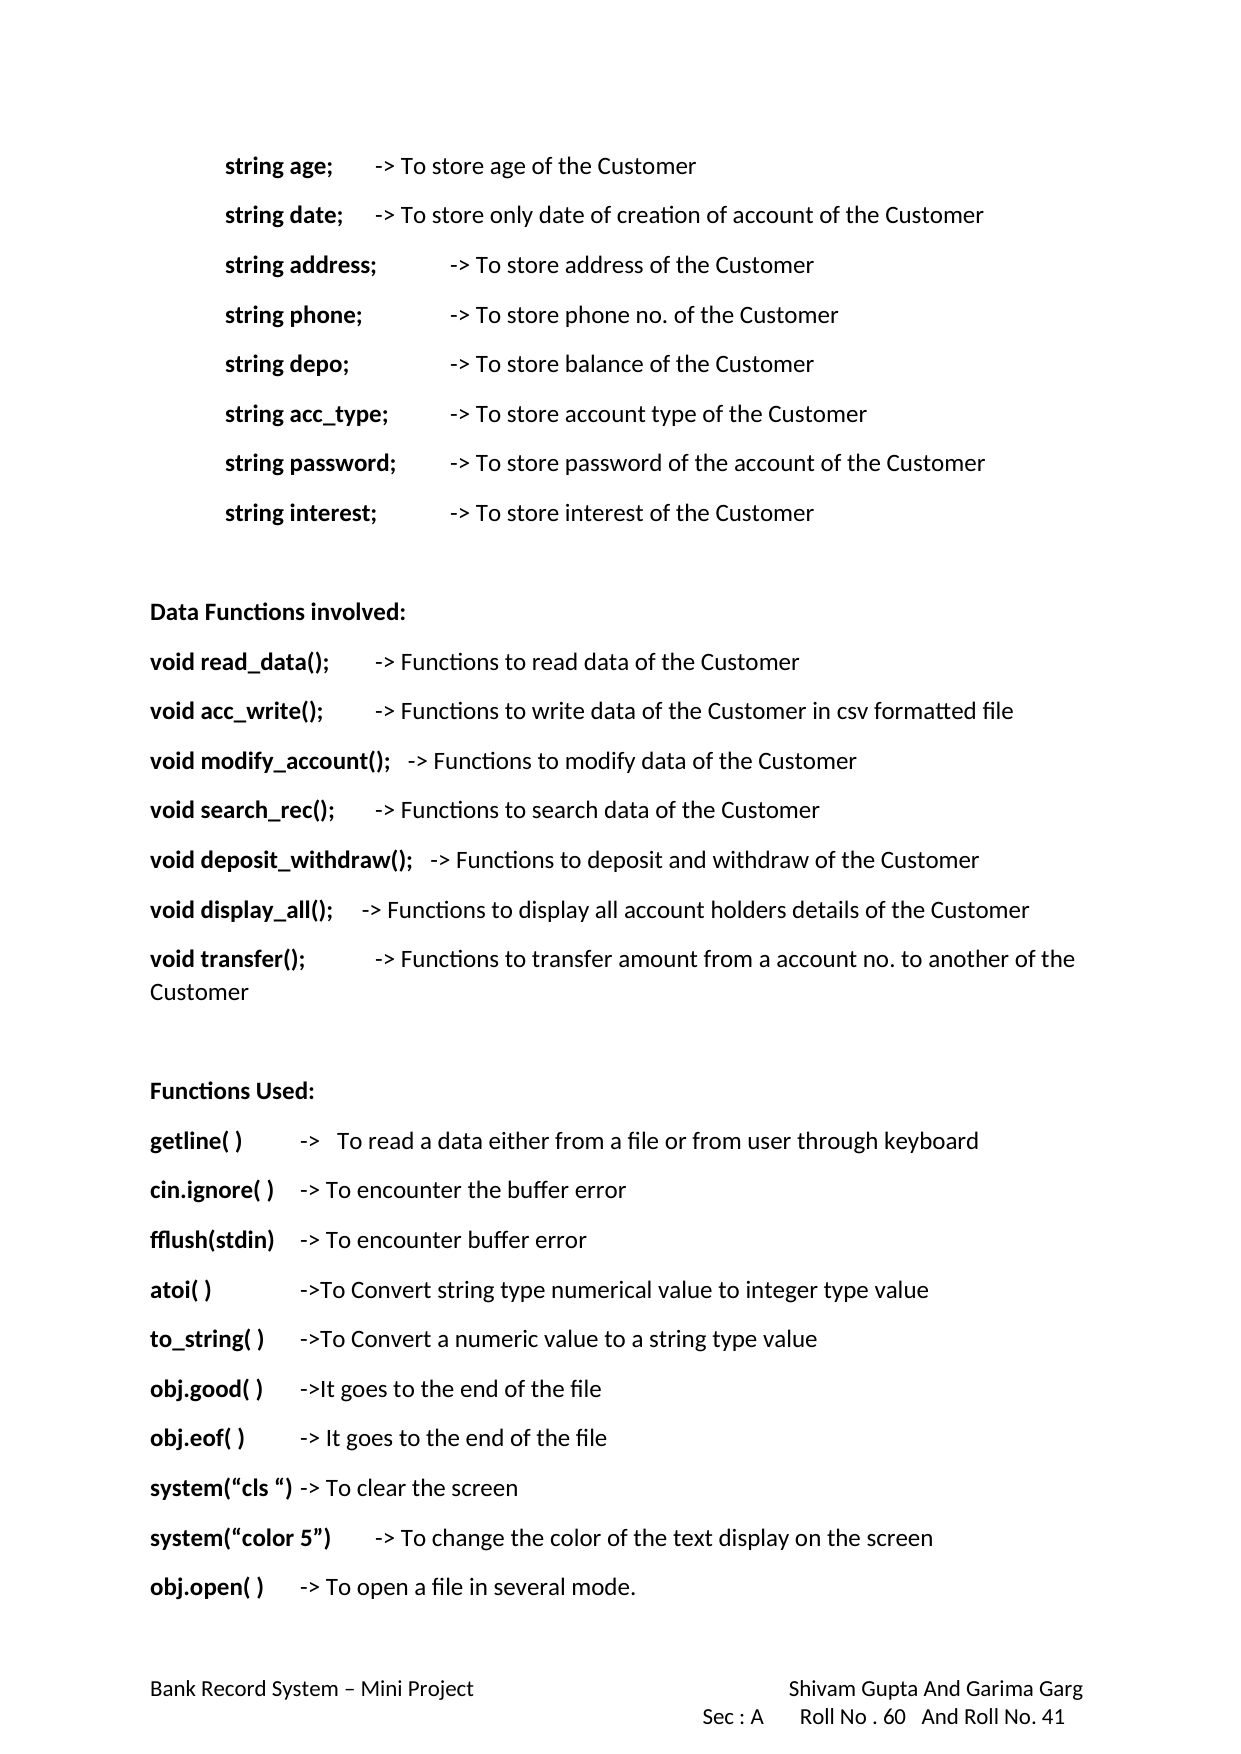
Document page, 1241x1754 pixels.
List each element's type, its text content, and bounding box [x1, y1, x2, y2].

text getline( ) -> To read a data either from a file or from user through keyboard [150, 1125, 1090, 1156]
text atoi( ) ->To Convert string type numerical value to integer type value [150, 1274, 1090, 1304]
text obj.eof( ) -> It goes to the end of the file [150, 1422, 1090, 1453]
text obj.open( ) -> To open a file in several mode. [150, 1571, 1090, 1602]
text Functions Used: [150, 1075, 1090, 1106]
text string depo; -> To store balance of the Customer [150, 348, 1090, 379]
text void deposit_withdraw(); -> Functions to deposit and withdraw of the Customer [150, 844, 1090, 875]
text string age; -> To store age of the Customer [150, 150, 1090, 181]
text void display_all(); -> Functions to display all account holders details of the Customer [150, 894, 1090, 924]
text Data Functions involved: [150, 596, 1090, 627]
text void acc_write(); -> Functions to write data of the Customer in csv formatted file [150, 695, 1090, 726]
text string acc_type; -> To store account type of the Customer [150, 398, 1090, 428]
text string date; -> To store only date of creation of account of the Customer [150, 199, 1090, 230]
text string phone; -> To store phone no. of the Customer [150, 299, 1090, 329]
text system(“cls “) -> To clear the screen [150, 1472, 1090, 1503]
text string password; -> To store password of the account of the Customer [150, 447, 1090, 478]
text cin.ignore( ) -> To encounter the buffer error [150, 1174, 1090, 1205]
text void transfer(); -> Functions to transfer amount from a account no. to another of the Customer [150, 943, 1090, 1007]
text to_string( ) ->To Convert a numeric value to a string type value [150, 1323, 1090, 1354]
text system(“color 5”) -> To change the color of the text display on the screen [150, 1522, 1090, 1552]
text void modify_account(); -> Functions to modify data of the Customer [150, 745, 1090, 776]
text fflush(stdin) -> To encounter buffer error [150, 1224, 1090, 1255]
text string interest; -> To store interest of the Customer [150, 497, 1090, 528]
text void search_rec(); -> Functions to search data of the Customer [150, 794, 1090, 825]
text obj.good( ) ->It goes to the end of the file [150, 1373, 1090, 1403]
text string address; -> To store address of the Customer [150, 249, 1090, 280]
text void read_data(); -> Functions to read data of the Customer [150, 646, 1090, 676]
